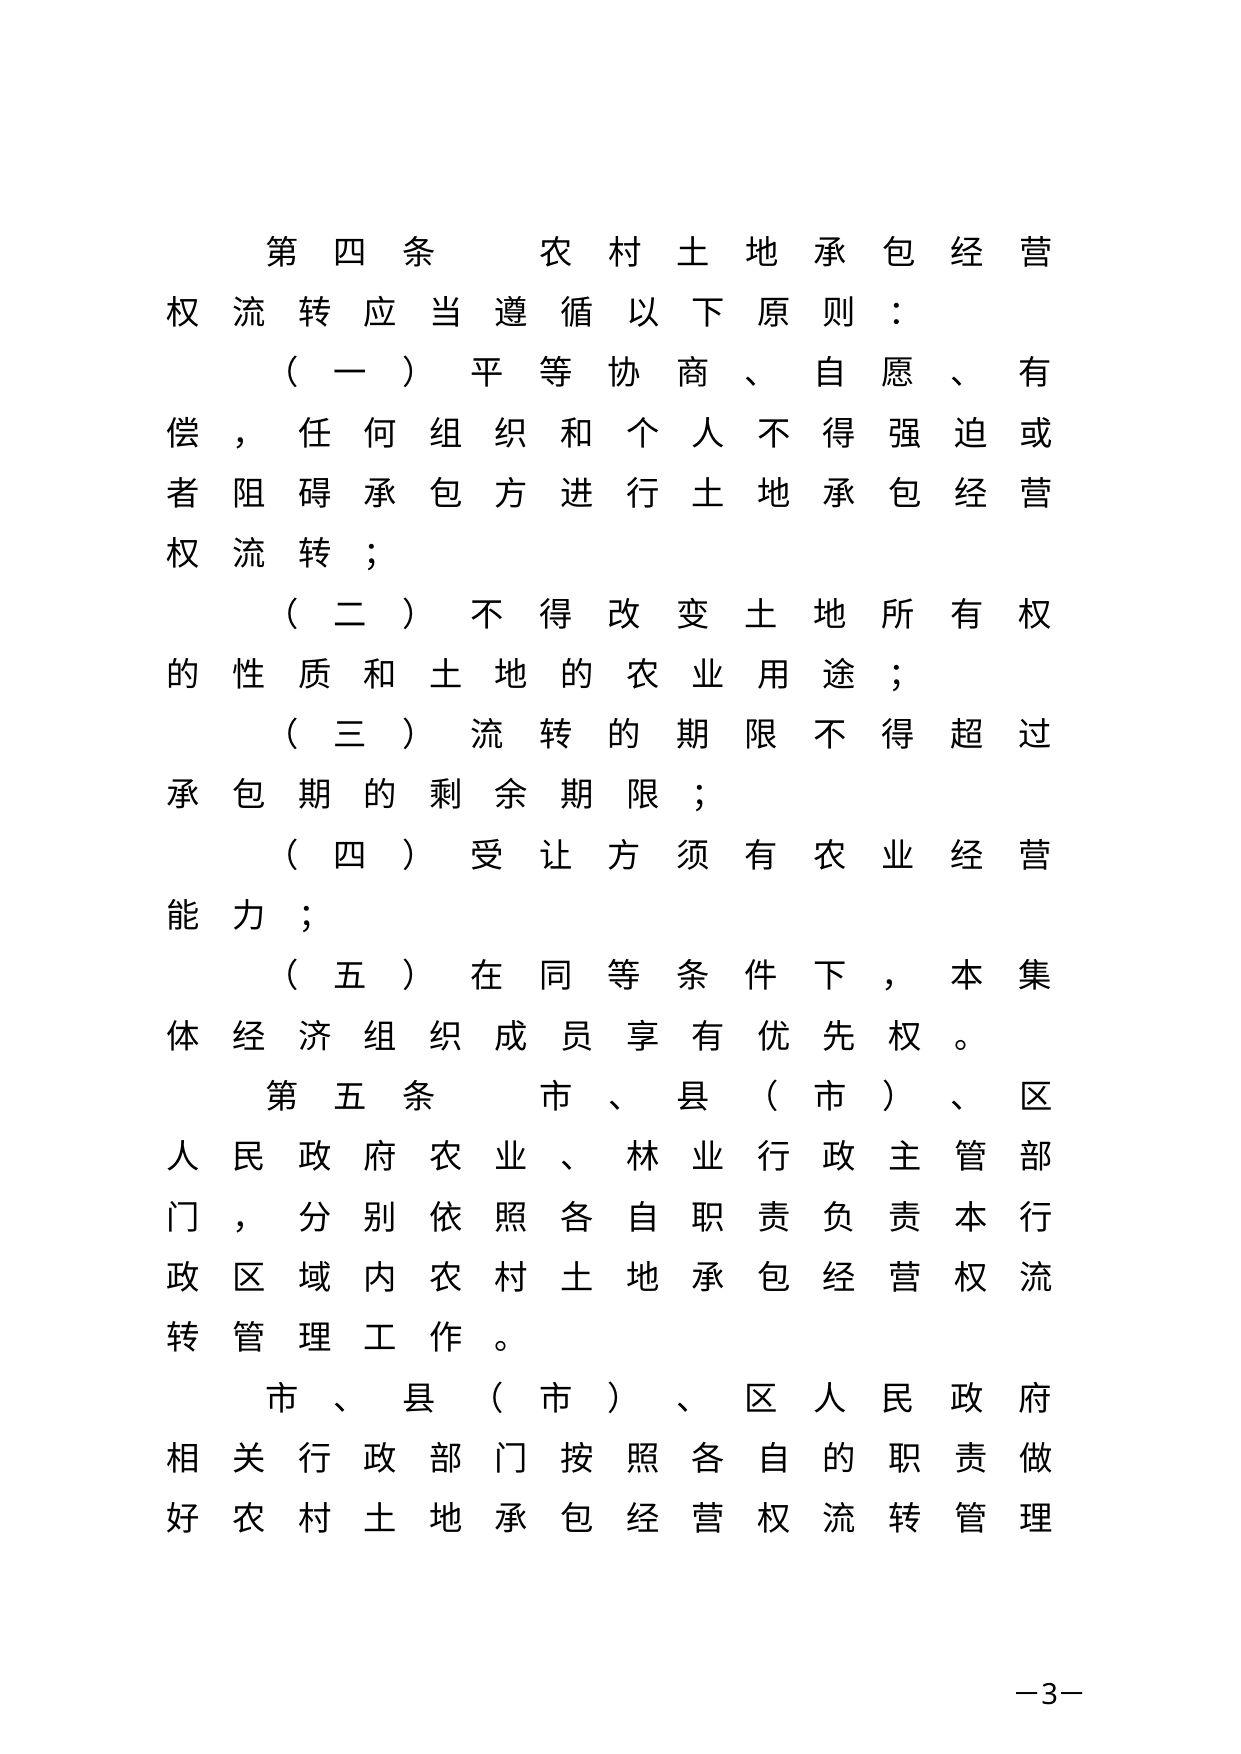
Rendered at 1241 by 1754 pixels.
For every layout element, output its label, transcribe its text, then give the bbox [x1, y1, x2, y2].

text （四）受让方须有农业经营能力； [167, 822, 1085, 943]
text （二）不得改变土地所有权的性质和土地的农业用途； [167, 581, 1085, 702]
text （三）流转的期限不得超过承包期的剩余期限； [167, 702, 1085, 822]
text 第四条 农村土地承包经营权流转应当遵循以下原则： [167, 219, 1085, 340]
text 第五条 市、县（市）、区人民政府农业、林业行政主管部门，分别依照各自职责负责本行政区域内农村土地承包经营权流转管理工作。 [167, 1064, 1085, 1365]
text （五）在同等条件下，本集体经济组织成员享有优先权。 [167, 943, 1085, 1064]
text （一）平等协商、自愿、有偿，任何组织和个人不得强迫或者阻碍承包方进行土地承包经营权流转； [167, 340, 1085, 581]
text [167, 1365, 1085, 1546]
